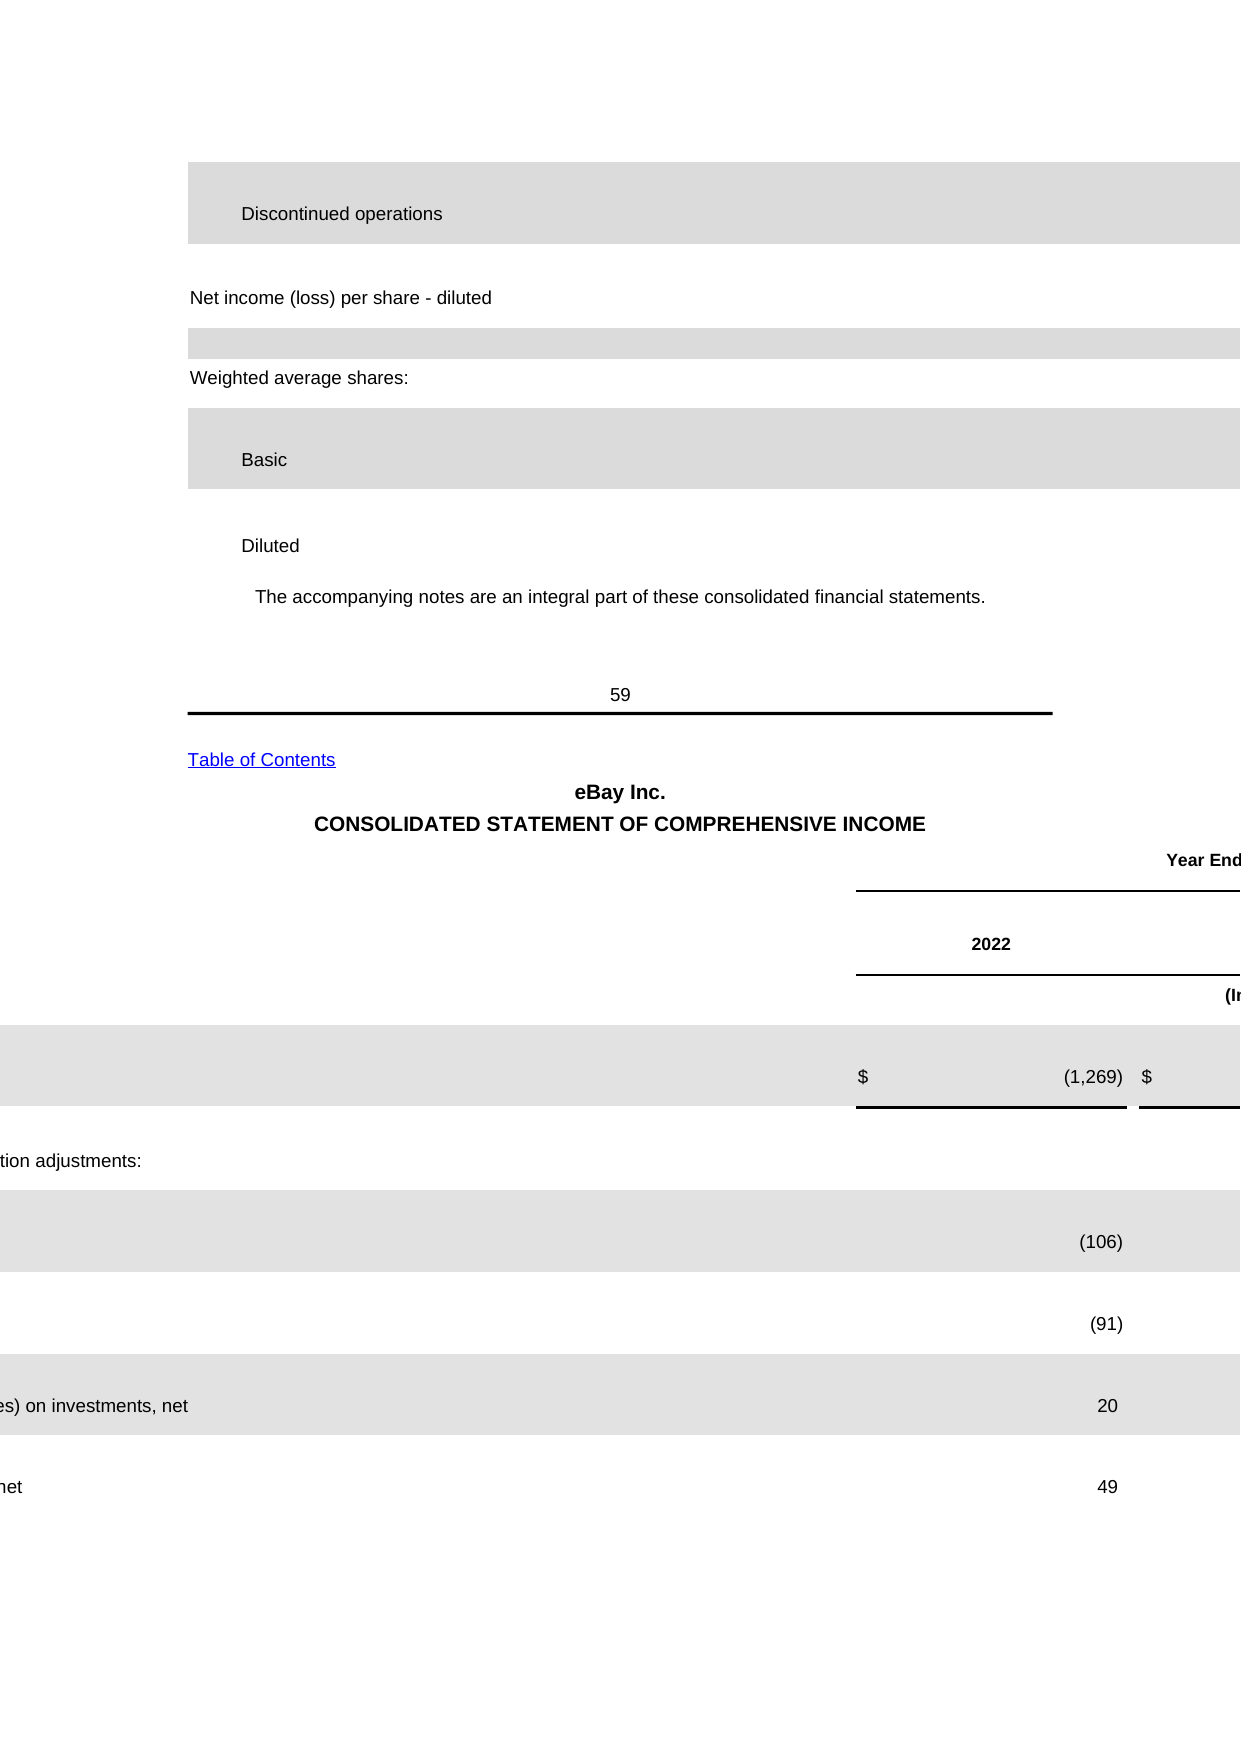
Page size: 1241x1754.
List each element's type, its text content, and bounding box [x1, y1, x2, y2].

text The accompanying notes are an integral part of these consolidated financial statements. [187, 581, 1053, 613]
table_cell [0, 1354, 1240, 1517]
text CONSOLIDATED STATEMENT OF COMPREHENSIVE INCOME [187, 808, 1053, 841]
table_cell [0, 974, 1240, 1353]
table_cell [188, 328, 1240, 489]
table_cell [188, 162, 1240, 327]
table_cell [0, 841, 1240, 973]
text Table of Contents [187, 743, 1053, 776]
text 59 [187, 678, 1053, 711]
text eBay Inc. [187, 776, 1053, 808]
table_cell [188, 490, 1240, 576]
